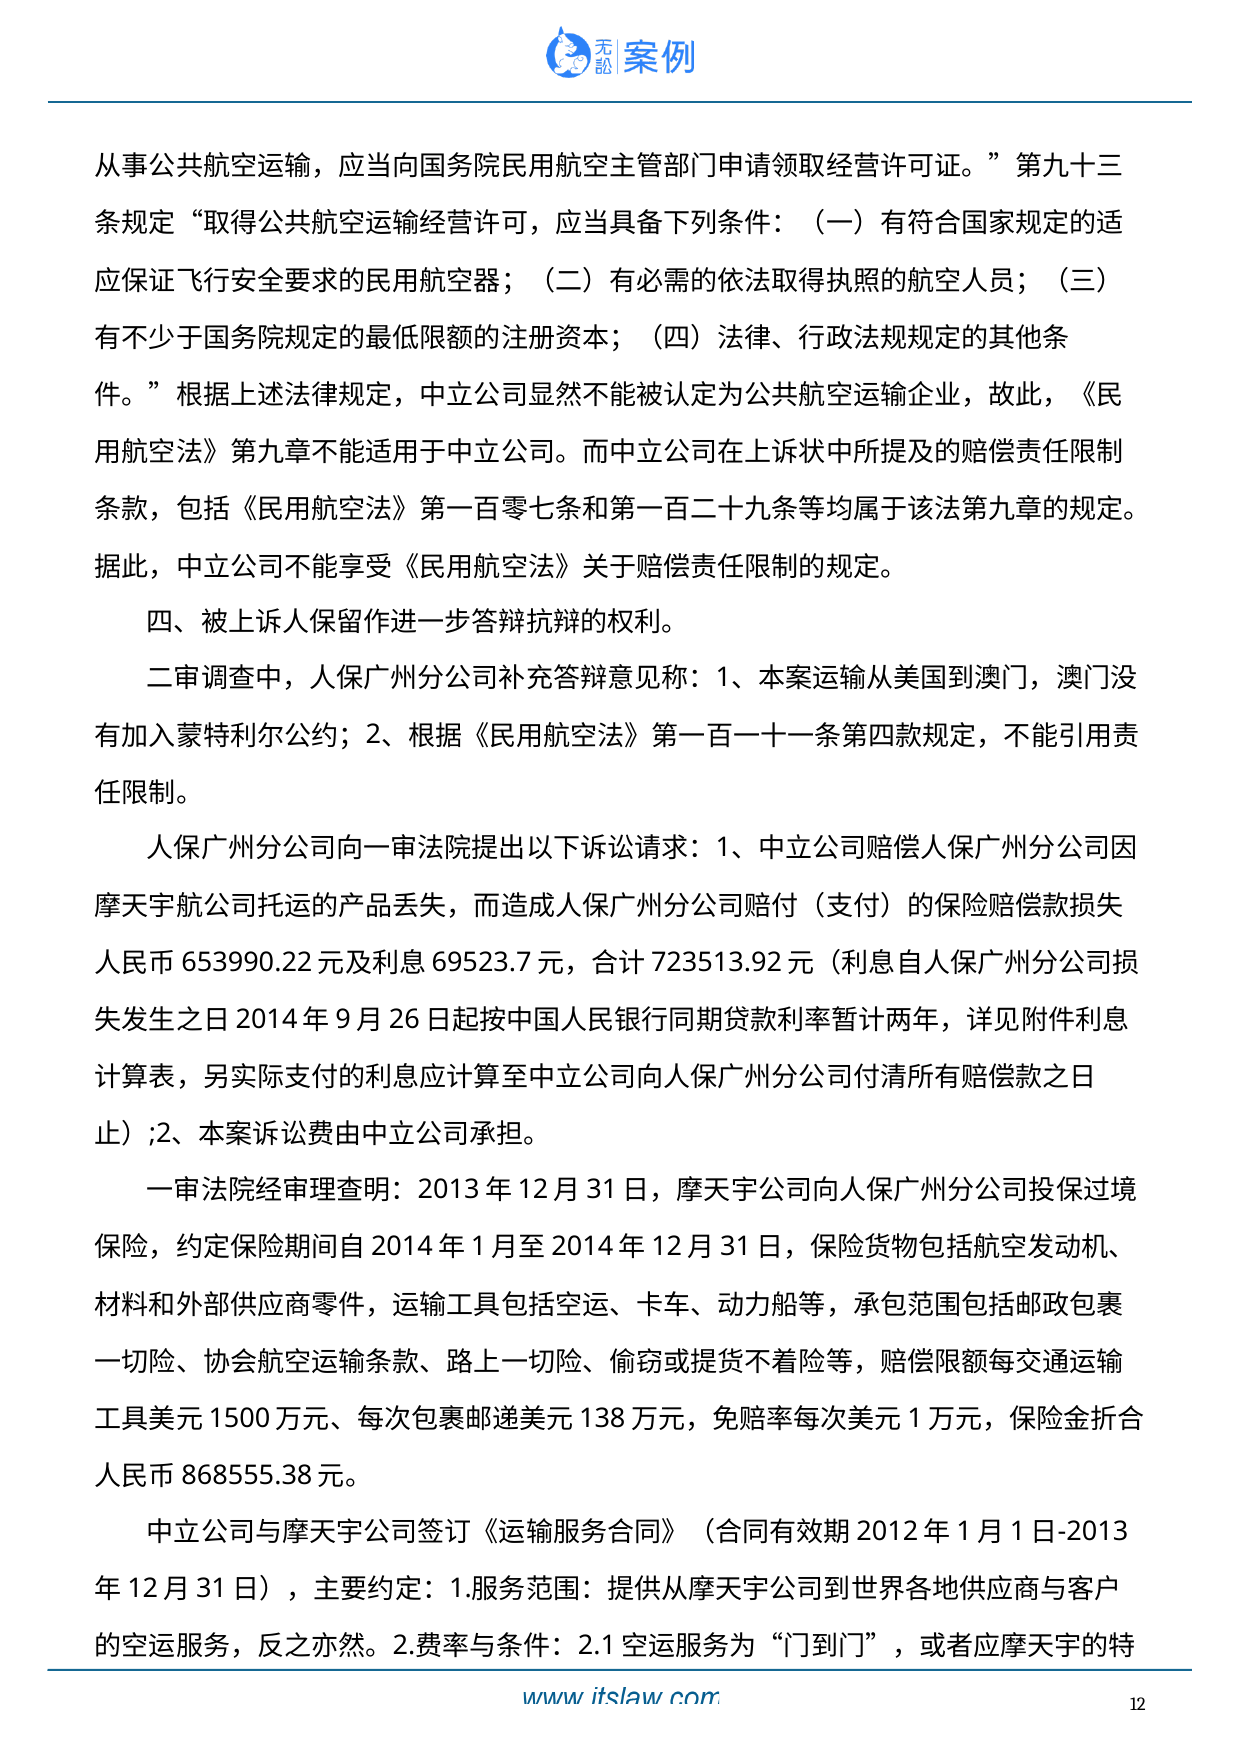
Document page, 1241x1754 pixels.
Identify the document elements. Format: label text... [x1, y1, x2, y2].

picture [546, 26, 694, 78]
text 一审法院经审理查明：2013年12月31日，摩天宇公司向人保广州分公司投保过境保险，约定保险期间自2014年1月至2014年12月31日，保险货物包括航空发动机、材料和外部供应商零件，运输工具包括空运、卡车、动力船等，承包范围包括邮政包裹一切险、协会航空运输条款、路上一切险、偷窃或提货不着险等，赔偿限额每交通运输工具美元1500万元、每次包裹邮递美元138万元，免赔率每次美元1万元，保险金折合人民币868555.38元。 [94, 1166, 1146, 1496]
picture [523, 1687, 720, 1704]
text 四、被上诉人保留作进一步答辩抗辩的权利。 [94, 598, 1146, 642]
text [94, 85, 1146, 586]
text 人保广州分公司向一审法院提出以下诉讼请求：1、中立公司赔偿人保广州分公司因摩天宇航公司托运的产品丢失，而造成人保广州分公司赔付（支付）的保险赔偿款损失人民币653990.22元及利息69523.7元，合计723513.92元（利息自人保广州分公司损失发生之日2014年9月26日起按中国人民银行同期贷款利率暂计两年，详见附件利息计算表，另实际支付的利息应计算至中立公司向人保广州分公司付清所有赔偿款之日止）;2、本案诉讼费由中立公司承担。 [94, 824, 1146, 1154]
text 二审调查中，人保广州分公司补充答辩意见称：1、本案运输从美国到澳门，澳门没有加入蒙特利尔公约；2、根据《民用航空法》第一百一十一条第四款规定，不能引用责任限制。 [94, 654, 1146, 812]
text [94, 1508, 1146, 1666]
